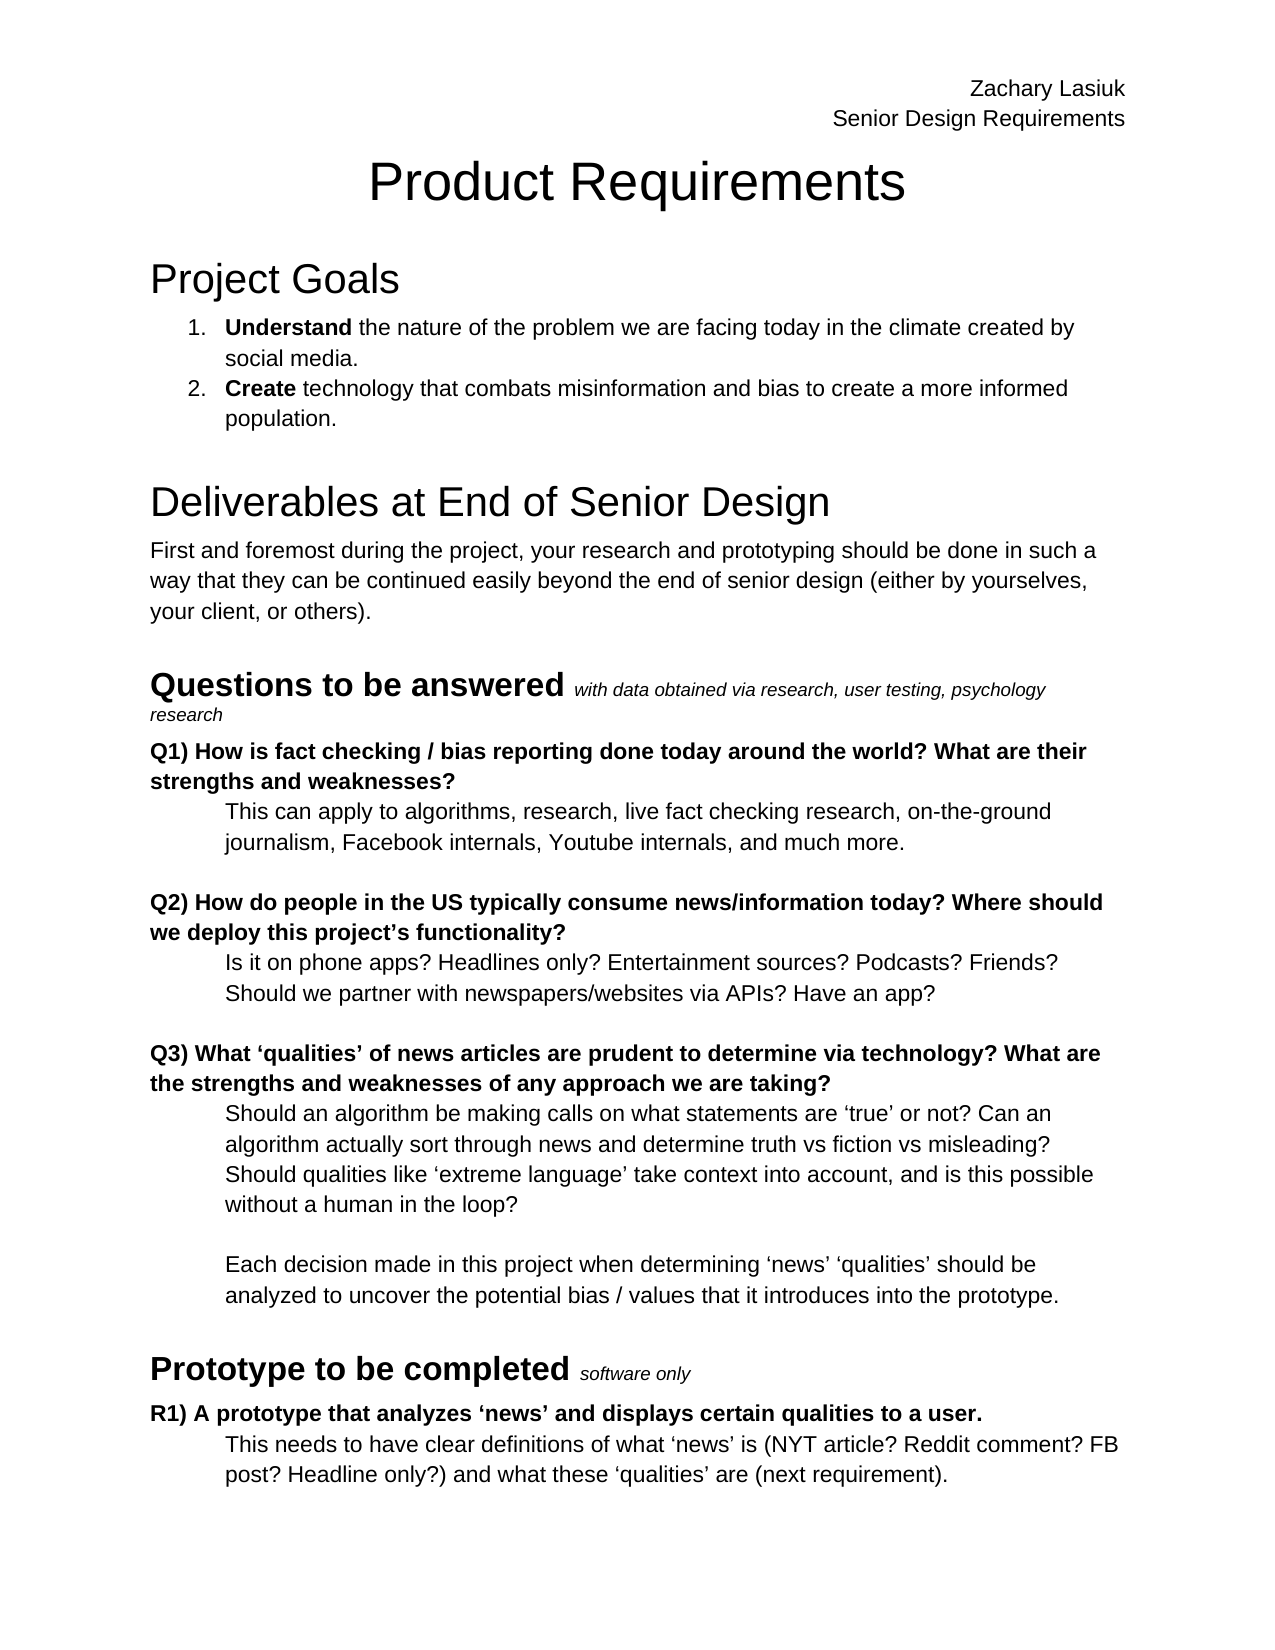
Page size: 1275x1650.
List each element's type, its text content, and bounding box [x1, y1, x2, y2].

text Q2) How do people in the US typically consume news/information today? Where should we deploy this project’s functionality? [150, 889, 1125, 946]
text R1) A prototype that analyzes ‘news’ and displays certain qualities to a user. [150, 1400, 1125, 1427]
subtitle Project Goals [150, 254, 1125, 302]
list Create technology that combats misinformation and bias to create a more informed population. [187, 375, 1125, 431]
text Is it on phone apps? Headlines only? Entertainment sources? Podcasts? Friends? [225, 949, 1125, 976]
title Product Requirements [150, 150, 1125, 212]
subtitle Questions to be answered with data obtained via research, user testing, psychology research [150, 665, 1125, 725]
subtitle Prototype to be completed software only [150, 1349, 1125, 1388]
text Each decision made in this project when determining ‘news’ ‘qualities’ should be analyzed to uncover the potential bias / values that it introduces into the prototype. [225, 1251, 1125, 1308]
text Should we partner with newspapers/websites via APIs? Have an app? [225, 979, 1125, 1006]
text This needs to have clear definitions of what ‘news’ is (NYT article? Reddit comment? FB post? Headline only?) and what these ‘qualities’ are (next requirement). [225, 1431, 1125, 1487]
text First and foremost during the project, your research and prototyping should be done in such a way that they can be continued easily beyond the end of senior design (either by yourselves, your client, or others). [150, 537, 1125, 624]
text Should an algorithm be making calls on what statements are ‘true’ or not? Can an algorithm actually sort through news and determine truth vs fiction vs misleading? Should qualities like ‘extreme language’ take context into account, and is this possible without a human in the loop? [225, 1100, 1125, 1217]
text This can apply to algorithms, research, live fact checking research, on-the-ground journalism, Facebook internals, Youtube internals, and much more. [225, 798, 1125, 855]
text Q3) What ‘qualities’ of news articles are prudent to determine via technology? What are the strengths and weaknesses of any approach we are taking? [150, 1040, 1125, 1097]
subtitle Deliverables at End of Senior Design [150, 477, 1125, 525]
text Q1) How is fact checking / bias reporting done today around the world? What are their strengths and weaknesses? [150, 738, 1125, 794]
list Understand the nature of the problem we are facing today in the climate created by social media. [187, 314, 1125, 371]
